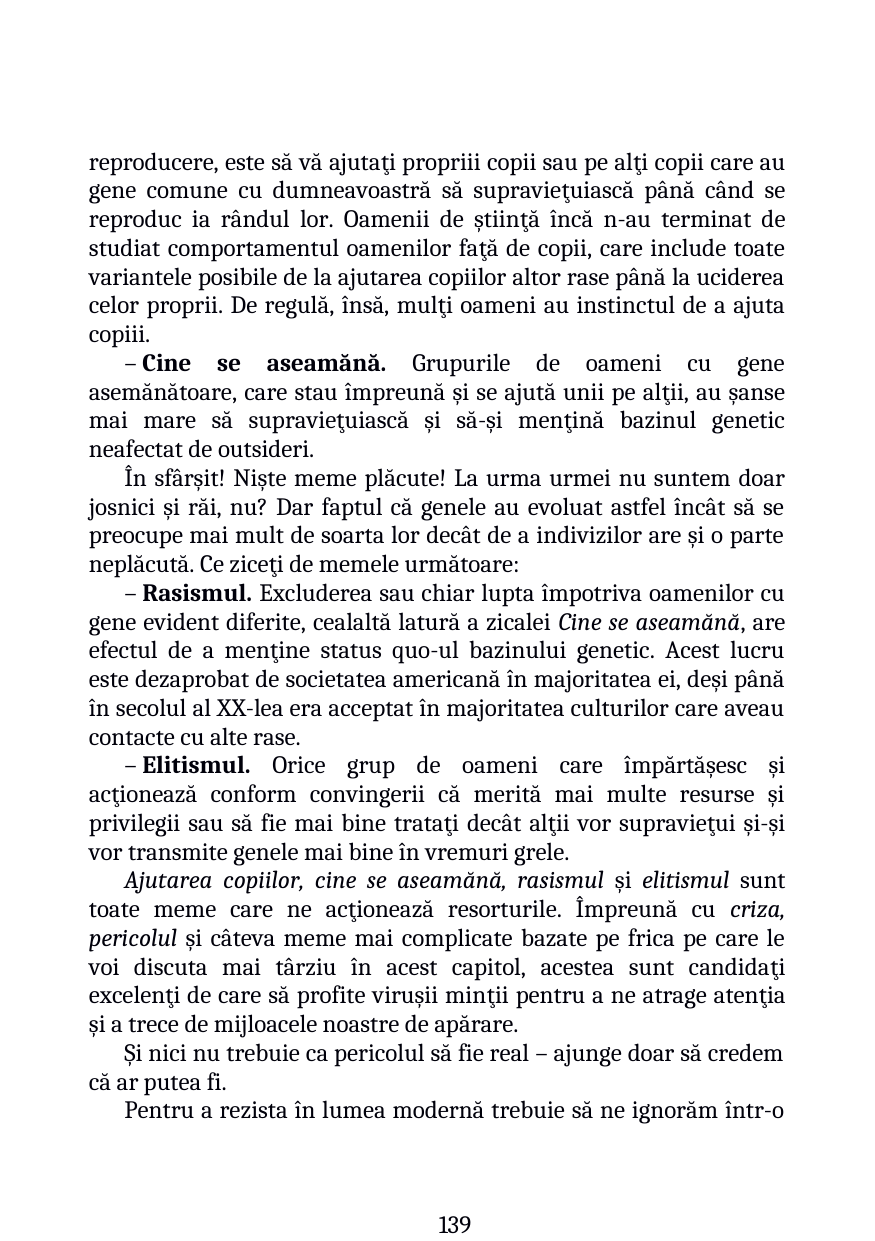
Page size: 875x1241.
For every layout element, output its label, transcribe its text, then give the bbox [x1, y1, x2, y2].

text Ajutarea copiilor, cine se aseamănă, rasismul şi elitismul sunt toate meme care ne acţionează resorturile. Împreună cu criza, pericolul şi câteva meme mai complicate bazate pe frica pe care le voi discuta mai târziu în acest capitol, acestea sunt candidaţi excelenţi de care să profite viruşii minţii pentru a ne atrage atenţia şi a trece de mijloacele noastre de apărare. [89, 866, 785, 1039]
text – Rasismul. Excluderea sau chiar lupta împotriva oamenilor cu gene evident diferite, cealaltă latură a zicalei Cine se aseamănă, are efectul de a menţine status quo-ul bazinului genetic. Acest lucru este dezaprobat de societatea americană în majoritatea ei, deşi până în secolul al XX-lea era acceptat în majoritatea culturilor care aveau contacte cu alte rase. [89, 579, 785, 751]
text – Cine se aseamănă. Grupurile de oameni cu gene asemănătoare, care stau împreună şi se ajută unii pe alţii, au şanse mai mare să supravieţuiască şi să-şi menţină bazinul genetic neafectat de outsideri. [89, 349, 785, 464]
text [89, 147, 785, 349]
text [89, 1096, 785, 1125]
text În sfârşit! Nişte meme plăcute! La urma urmei nu suntem doar josnici şi răi, nu? Dar faptul că genele au evoluat astfel încât să se preocupe mai mult de soarta lor decât de a indivizilor are şi o parte neplăcută. Ce ziceţi de memele următoare: [89, 464, 785, 579]
text – Elitismul. Orice grup de oameni care împărtăşesc şi acţionează conform convingerii că merită mai multe resurse şi privilegii sau să fie mai bine trataţi decât alţii vor supravieţui şi-şi vor transmite genele mai bine în vremuri grele. [89, 751, 785, 866]
text Şi nici nu trebuie ca pericolul să fie real – ajunge doar să credem că ar putea fi. [89, 1039, 785, 1096]
